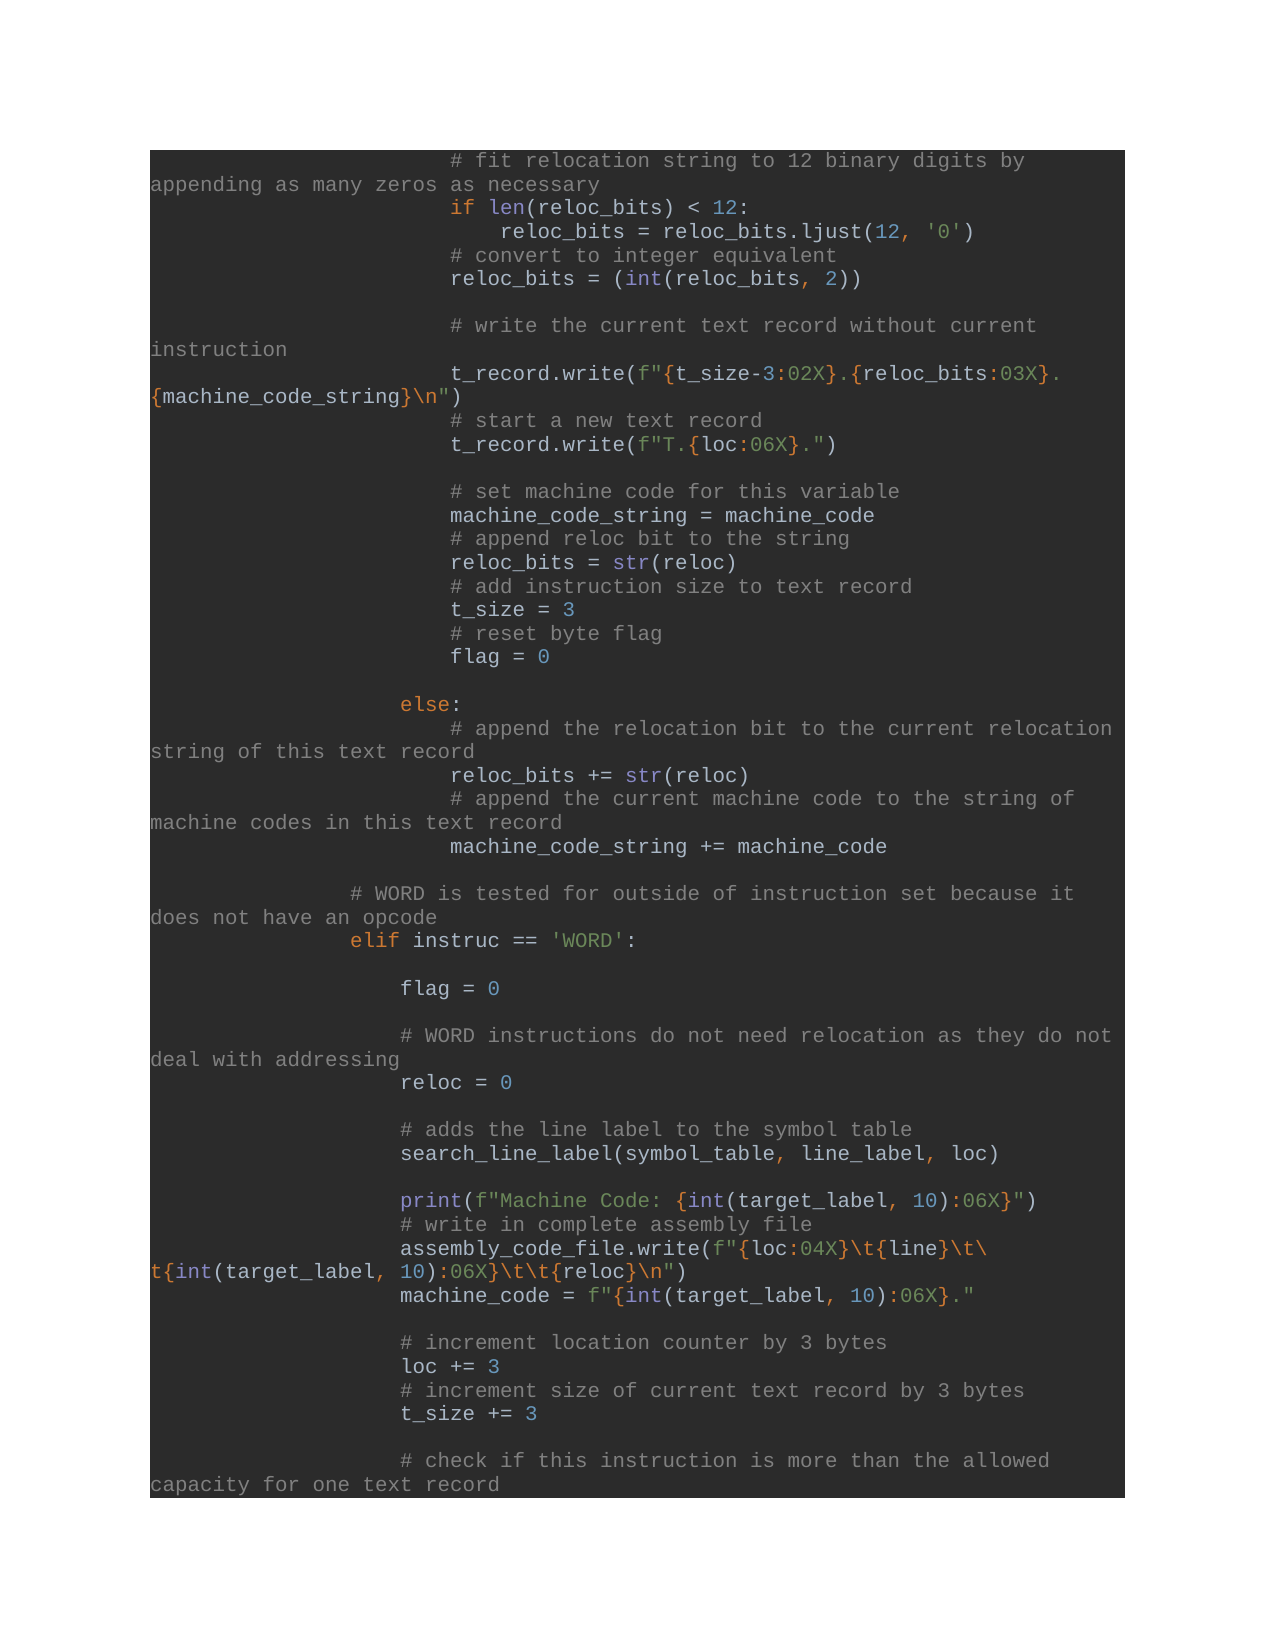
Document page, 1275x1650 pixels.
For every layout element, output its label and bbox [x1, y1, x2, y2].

text [150, 150, 1125, 1498]
